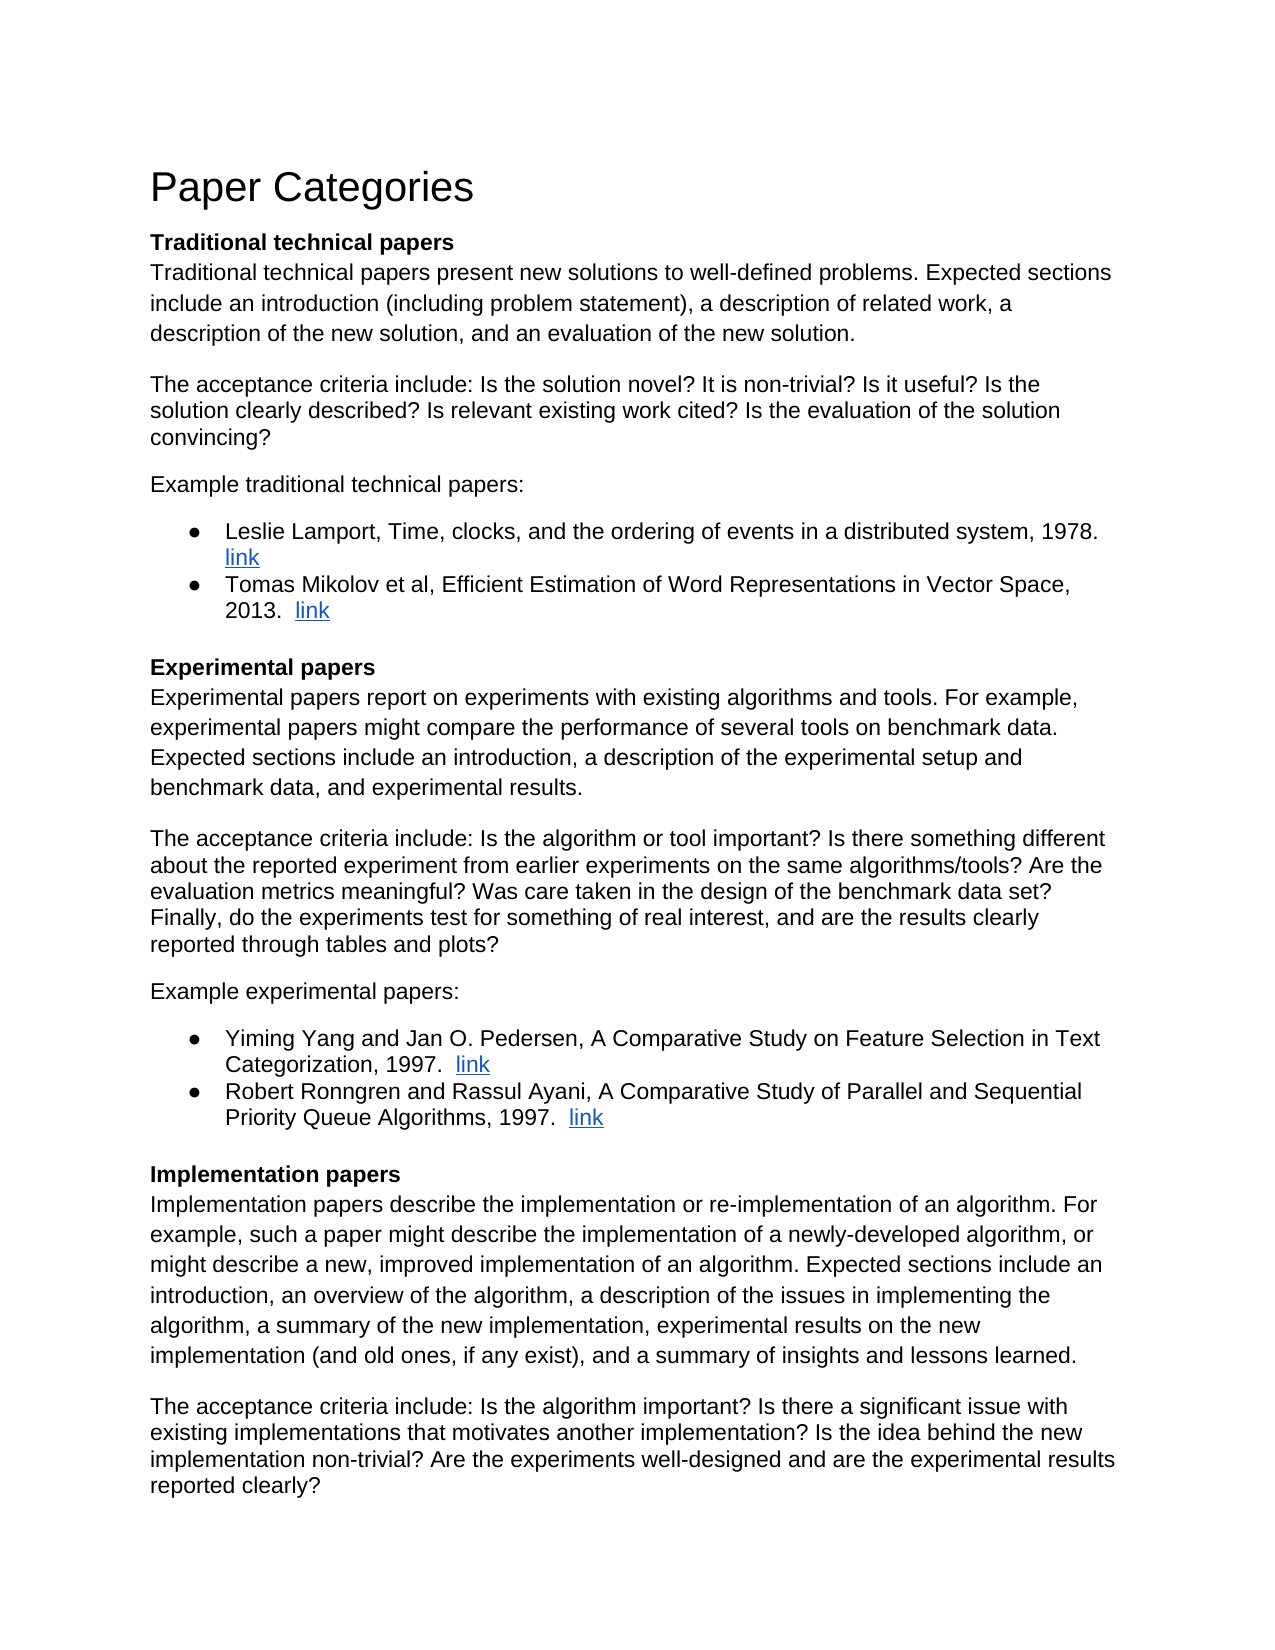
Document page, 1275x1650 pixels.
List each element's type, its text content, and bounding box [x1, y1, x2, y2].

text Experimental papers report on experiments with existing algorithms and tools. For example, experimental papers might compare the performance of several tools on benchmark data. Expected sections include an introduction, a description of the experimental setup and benchmark data, and experimental results. [150, 684, 1125, 801]
list Yiming Yang and Jan O. Pedersen, A Comparative Study on Feature Selection in Text Categorization, 1997. link [187, 1025, 1125, 1078]
text Traditional technical papers present new solutions to well-defined problems. Expected sections include an introduction (including problem statement), a description of related work, a description of the new solution, and an evaluation of the new solution. [150, 259, 1125, 346]
text Traditional technical papers [150, 229, 1125, 255]
text Implementation papers [150, 1161, 1125, 1187]
list Leslie Lamport, Time, clocks, and the ordering of events in a distributed system, 1978. link [187, 518, 1125, 571]
text Example experimental papers: [150, 978, 1125, 1004]
text The acceptance criteria include: Is the algorithm or tool important? Is there something different about the reported experiment from earlier experiments on the same algorithms/tools? Are the evaluation metrics meaningful? Was care taken in the design of the benchmark data set? Finally, do the experiments test for something of real interest, and are the results clearly reported through tables and plots? [150, 825, 1125, 957]
list Robert Ronngren and Rassul Ayani, A Comparative Study of Parallel and Sequential Priority Queue Algorithms, 1997. link [187, 1078, 1125, 1131]
text Implementation papers describe the implementation or re-implementation of an algorithm. For example, such a paper might describe the implementation of a newly-developed algorithm, or might describe a new, improved implementation of an algorithm. Expected sections include an introduction, an overview of the algorithm, a description of the issues in implementing the algorithm, a summary of the new implementation, experimental results on the new implementation (and old ones, if any exist), and a summary of insights and lessons learned. [150, 1191, 1125, 1368]
subtitle Paper Categories [150, 162, 1125, 210]
text The acceptance criteria include: Is the solution novel? It is non-trivial? Is it useful? Is the solution clearly described? Is relevant existing work cited? Is the evaluation of the solution convincing? [150, 371, 1125, 450]
text The acceptance criteria include: Is the algorithm important? Is there a significant issue with existing implementations that motivates another implementation? Is the idea behind the new implementation non-trivial? Are the experiments well-designed and are the experimental results reported clearly? [150, 1393, 1125, 1498]
list Tomas Mikolov et al, Efficient Estimation of Word Representations in Vector Space, 2013. link [187, 571, 1125, 623]
text Example traditional technical papers: [150, 471, 1125, 497]
text Experimental papers [150, 653, 1125, 680]
